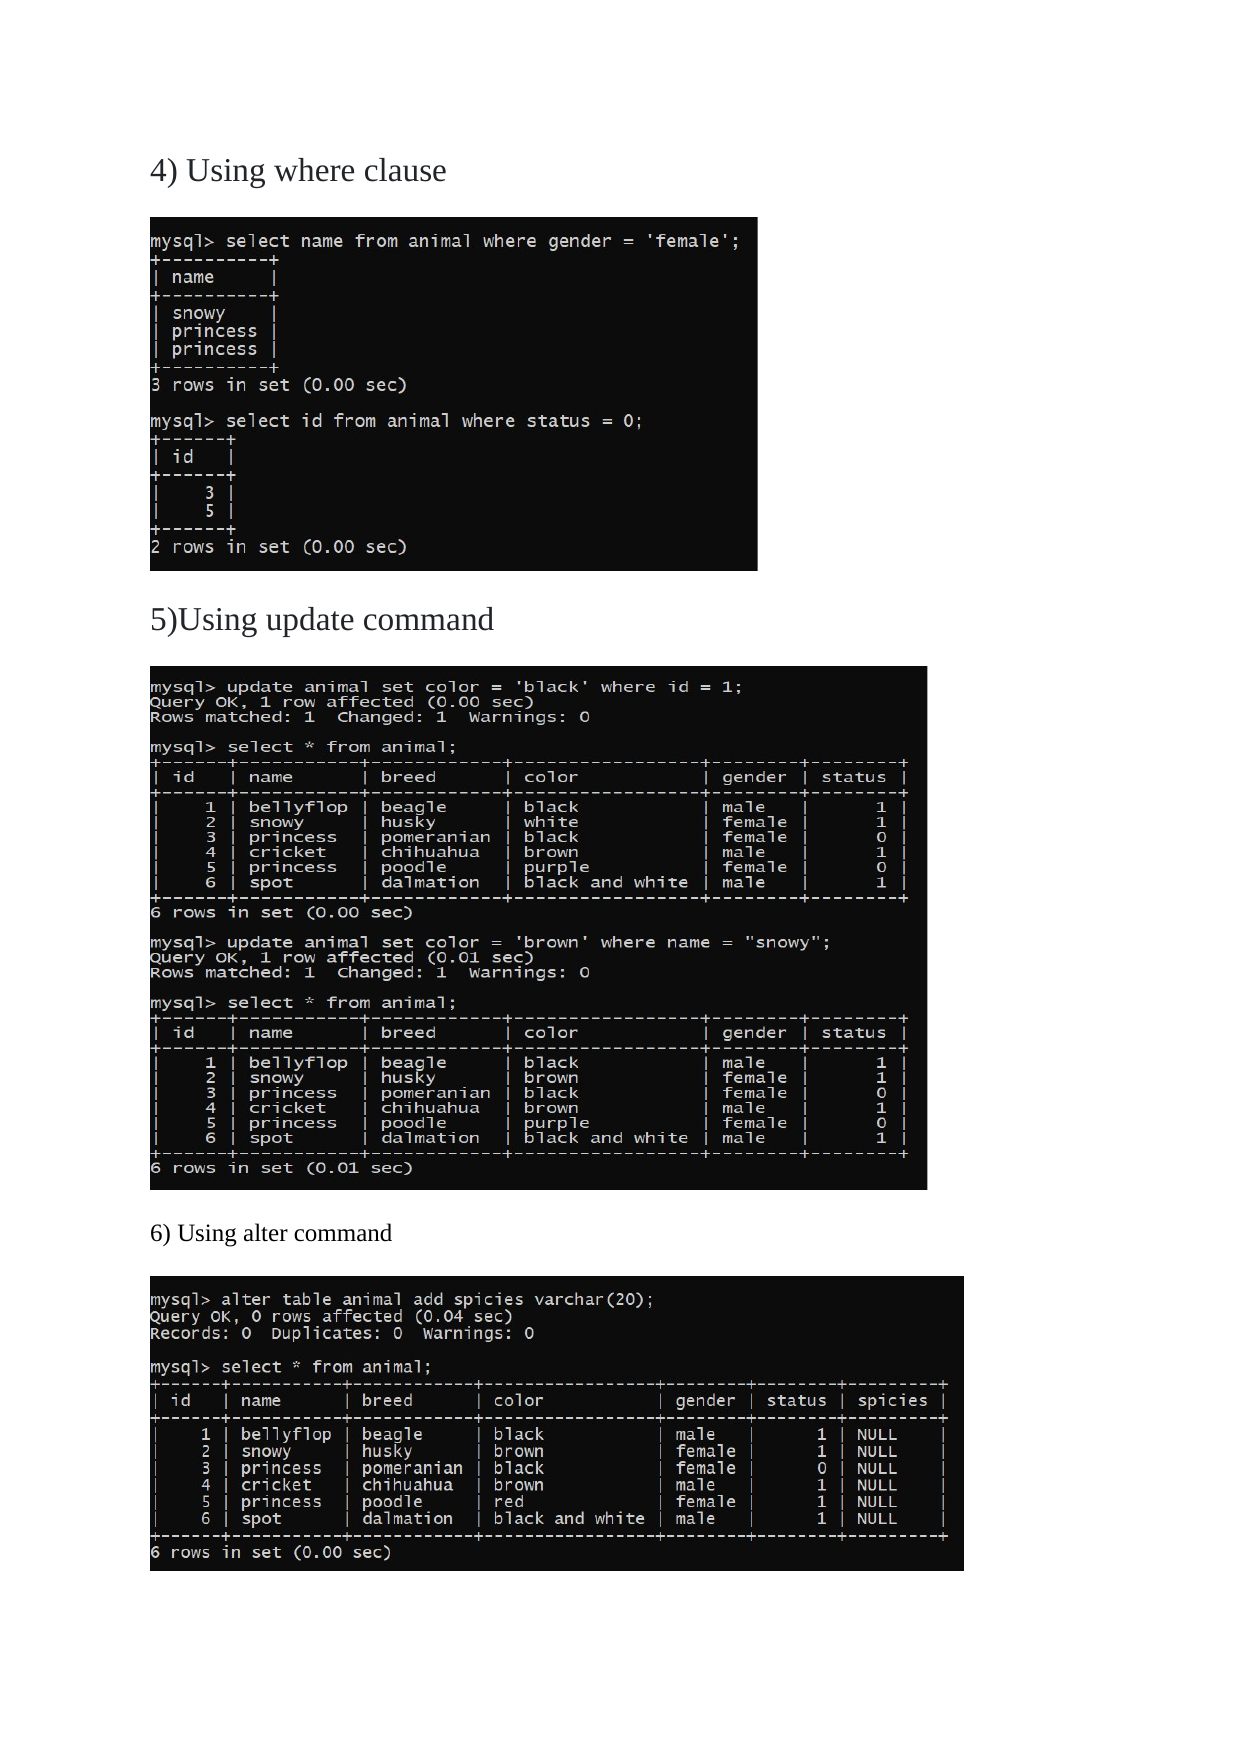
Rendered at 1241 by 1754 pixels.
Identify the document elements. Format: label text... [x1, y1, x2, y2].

picture [150, 666, 928, 1190]
text 5)Using update command [150, 599, 1090, 638]
text 4) Using where clause [150, 150, 1090, 188]
picture [150, 217, 758, 571]
text 6) Using alter command [150, 1218, 1090, 1247]
picture [150, 1276, 964, 1571]
